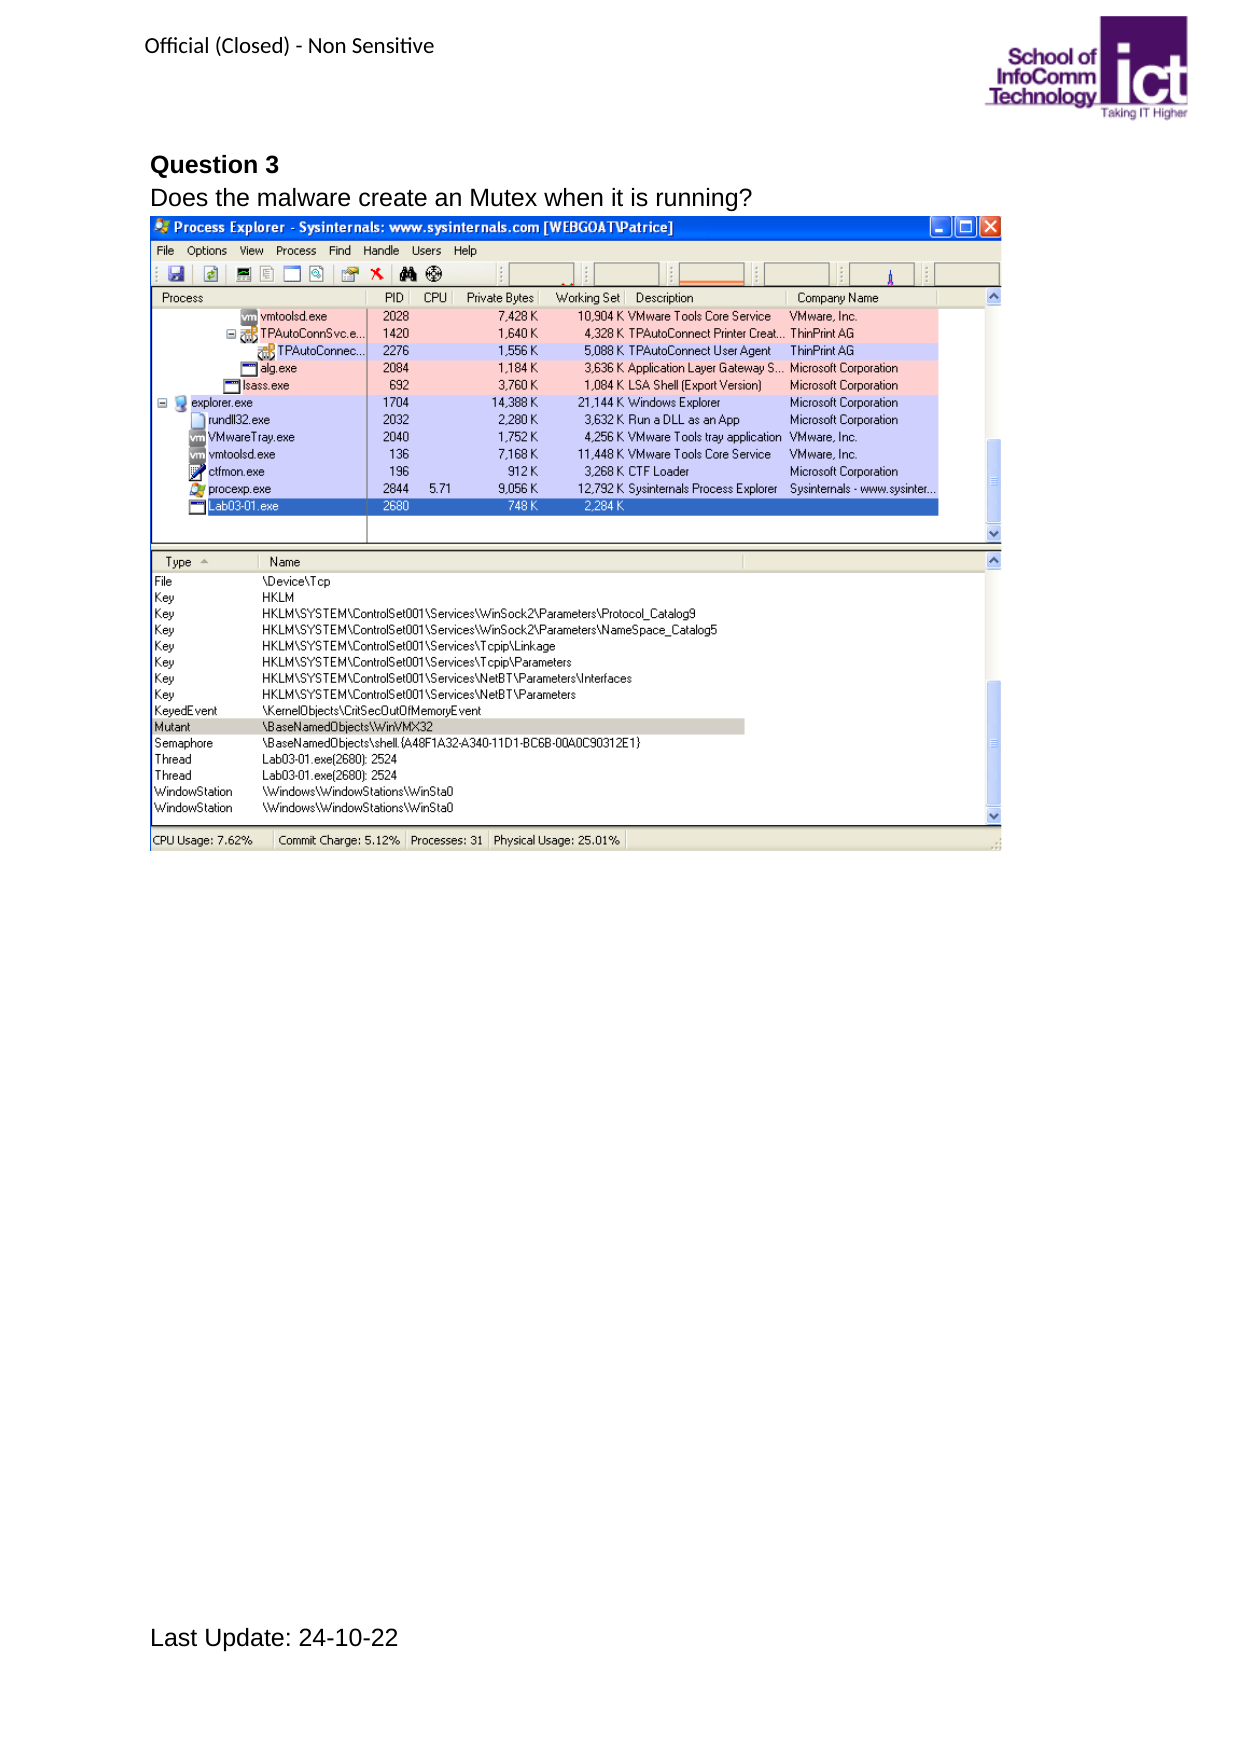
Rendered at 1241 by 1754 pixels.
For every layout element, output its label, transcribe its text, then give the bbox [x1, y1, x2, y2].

text Question 3 [150, 150, 1090, 179]
picture [984, 16, 1188, 121]
picture [150, 216, 1002, 851]
text Does the malware create an Mutex when it is running? [150, 183, 1090, 212]
